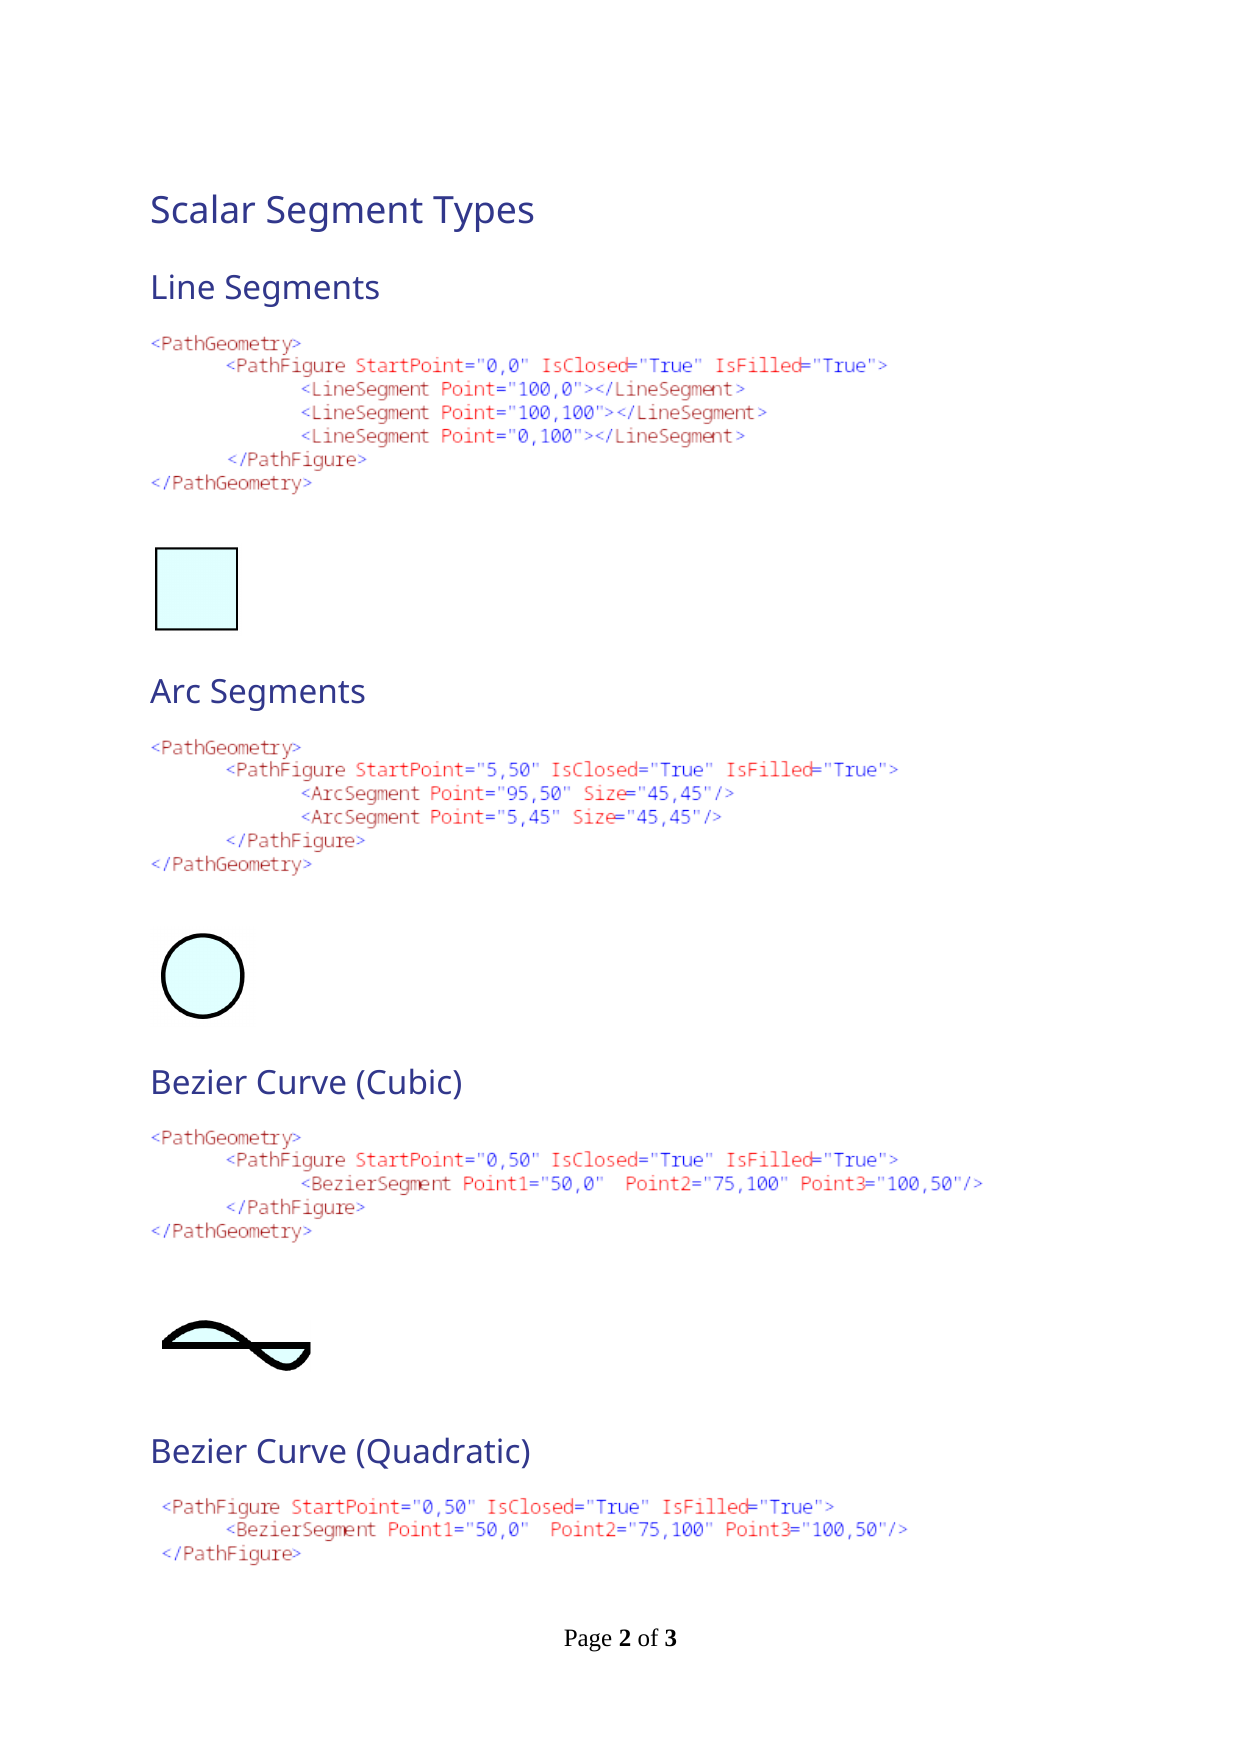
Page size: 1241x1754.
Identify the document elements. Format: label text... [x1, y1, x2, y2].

subtitle Arc Segments [150, 668, 1090, 714]
picture [150, 926, 257, 1027]
subtitle Scalar Segment Types [150, 183, 1090, 234]
subtitle Bezier Curve (Cubic) [150, 1059, 1090, 1104]
subtitle Bezier Curve (Quadratic) [150, 1428, 1090, 1473]
picture [150, 1293, 334, 1396]
picture [150, 543, 242, 636]
subtitle Line Segments [150, 264, 1090, 309]
